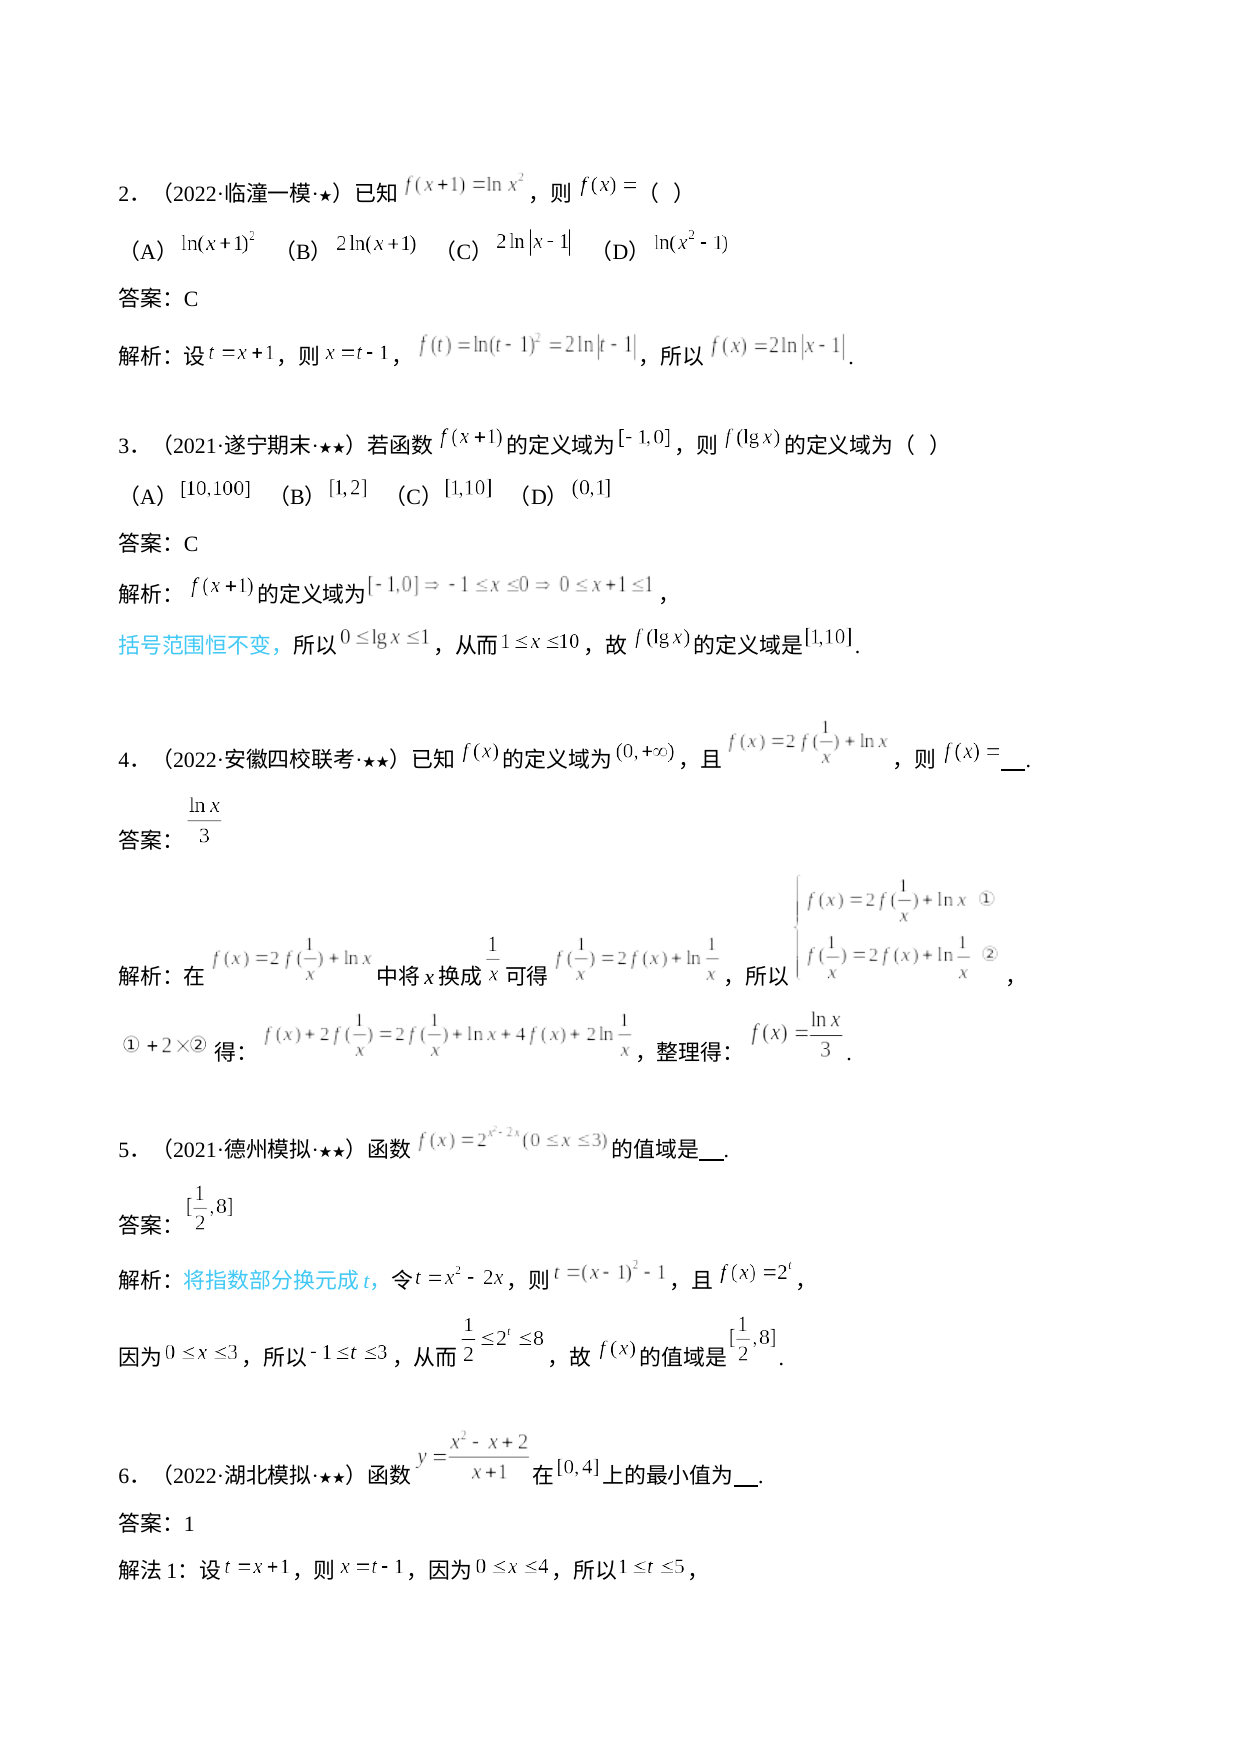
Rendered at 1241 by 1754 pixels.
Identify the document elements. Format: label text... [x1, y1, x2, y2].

text 答案： [118, 789, 1122, 854]
text 2．（2022·临潼一模·★）已知，则（ ） [118, 167, 1122, 207]
text 4．（2022·安徽四校联考·★★）已知的定义域为，且，则 . [118, 713, 1122, 773]
text 答案：1 [118, 1506, 1122, 1537]
text 因为，所以，从而，故的值域是. [118, 1311, 1122, 1371]
text （A） （B） （C） （D） [118, 223, 1122, 265]
text 解析：的定义域为， [118, 574, 1122, 609]
text 答案：C [118, 281, 1122, 313]
text 6．（2022·湖北模拟·★★）函数在上的最小值为 . [118, 1425, 1122, 1490]
text 得：，整理得：. [118, 1006, 1122, 1066]
text 解析：在中将x换成可得，所以， [118, 870, 1122, 990]
text 解析：将指数部分换元成t，令，则，且， [118, 1255, 1122, 1295]
text 解析：设，则，，所以. [118, 329, 1122, 371]
text 答案：C [118, 526, 1122, 558]
text 答案： [118, 1179, 1122, 1239]
text 括号范围恒不变，所以，从而，故的定义域是. [118, 624, 1122, 659]
text （A） （B） （C） （D） [118, 475, 1122, 510]
text 解法1：设，则，因为，所以， [118, 1553, 1122, 1585]
text 3．（2021·遂宁期末·★★）若函数的定义域为，则的定义域为（ ） [118, 424, 1122, 459]
text 5．（2021·德州模拟·★★）函数的值域是 . [118, 1120, 1122, 1163]
